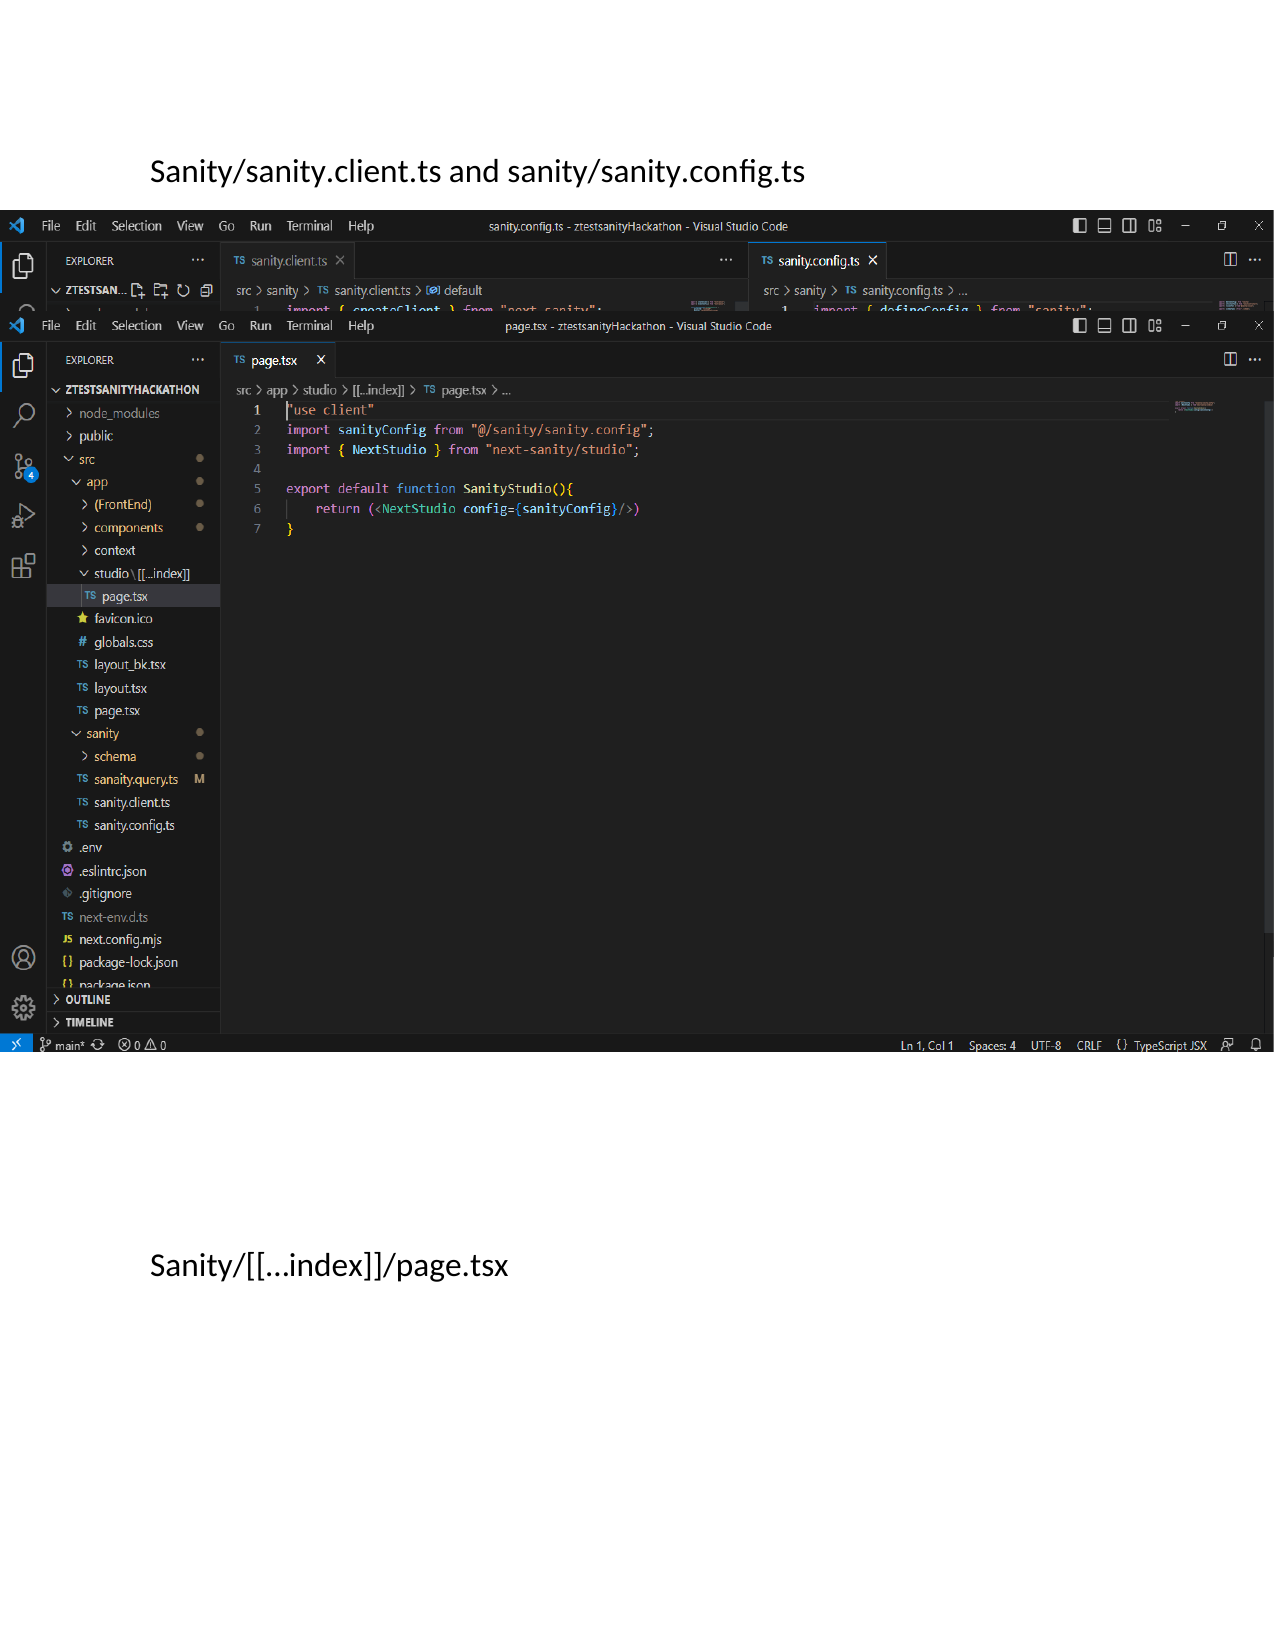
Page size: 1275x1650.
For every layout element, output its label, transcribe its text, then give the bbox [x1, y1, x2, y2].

picture [0, 210, 1273, 1052]
text Sanity/sanity.client.ts and sanity/sanity.config.ts [150, 150, 1125, 191]
text Sanity/[[…index]]/page.tsx [150, 1244, 1125, 1285]
